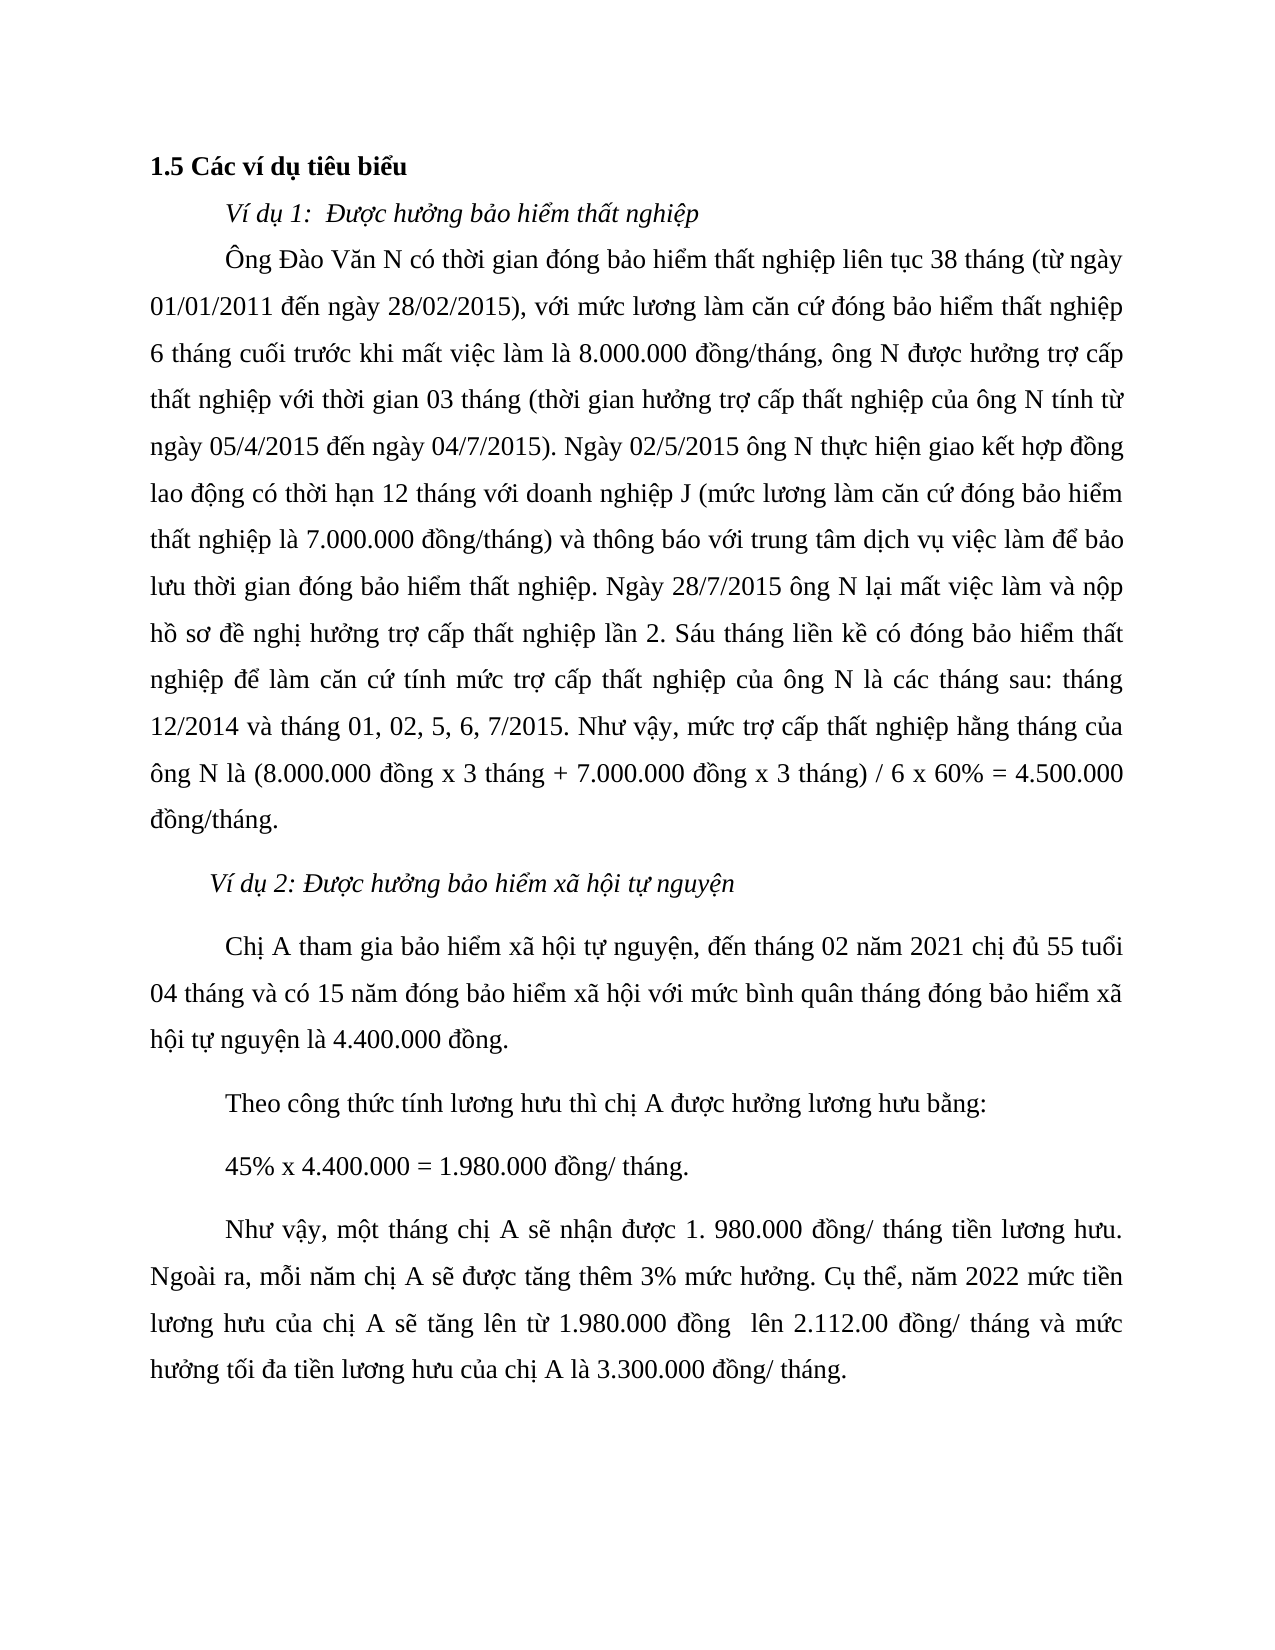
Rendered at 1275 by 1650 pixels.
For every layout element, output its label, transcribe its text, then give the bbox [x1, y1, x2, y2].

text Ông Đào Văn N có thời gian đóng bảo hiểm thất nghiệp liên tục 38 tháng (từ ngày 01/01/2011 đến ngày 28/02/2015), với mức lương làm căn cứ đóng bảo hiểm thất nghiệp 6 tháng cuối trước khi mất việc làm là 8.000.000 đồng/tháng, ông N được hưởng trợ cấp thất nghiệp với thời gian 03 tháng (thời gian hưởng trợ cấp thất nghiệp của ông N tính từ ngày 05/4/2015 đến ngày 04/7/2015). Ngày 02/5/2015 ông N thực hiện giao kết hợp đồng lao động có thời hạn 12 tháng với doanh nghiệp J (mức lương làm căn cứ đóng bảo hiểm thất nghiệp là 7.000.000 đồng/tháng) và thông báo với trung tâm dịch vụ việc làm để bảo lưu thời gian đóng bảo hiểm thất nghiệp. Ngày 28/7/2015 ông N lại mất việc làm và nộp hồ sơ đề nghị hưởng trợ cấp thất nghiệp lần 2. Sáu tháng liền kề có đóng bảo hiểm thất nghiệp để làm căn cứ tính mức trợ cấp thất nghiệp của ông N là các tháng sau: tháng 12/2014 và tháng 01, 02, 5, 6, 7/2015. Như vậy, mức trợ cấp thất nghiệp hằng tháng của ông N là (8.000.000 đồng x 3 tháng + 7.000.000 đồng x 3 tháng) / 6 x 60% = 4.500.000 đồng/tháng. [150, 243, 1125, 834]
subtitle 1.5 Các ví dụ tiêu biểu [150, 150, 1125, 181]
text Ví dụ 1: Được hưởng bảo hiểm thất nghiệp [150, 197, 1125, 228]
text Như vậy, một tháng chị A sẽ nhận được 1. 980.000 đồng/ tháng tiền lương hưu. Ngoài ra, mỗi năm chị A sẽ được tăng thêm 3% mức hưởng. Cụ thể, năm 2022 mức tiền lương hưu của chị A sẽ tăng lên từ 1.980.000 đồng lên 2.112.00 đồng/ tháng và mức hưởng tối đa tiền lương hưu của chị A là 3.300.000 đồng/ tháng. [150, 1213, 1125, 1384]
text 45% x 4.400.000 = 1.980.000 đồng/ tháng. [150, 1150, 1125, 1181]
text Chị A tham gia bảo hiểm xã hội tự nguyện, đến tháng 02 năm 2021 chị đủ 55 tuổi 04 tháng và có 15 năm đóng bảo hiểm xã hội với mức bình quân tháng đóng bảo hiểm xã hội tự nguyện là 4.400.000 đồng. [150, 930, 1125, 1054]
text Theo công thức tính lương hưu thì chị A được hưởng lương hưu bằng: [150, 1087, 1125, 1118]
text Ví dụ 2: Được hưởng bảo hiểm xã hội tự nguyện [150, 867, 1125, 898]
